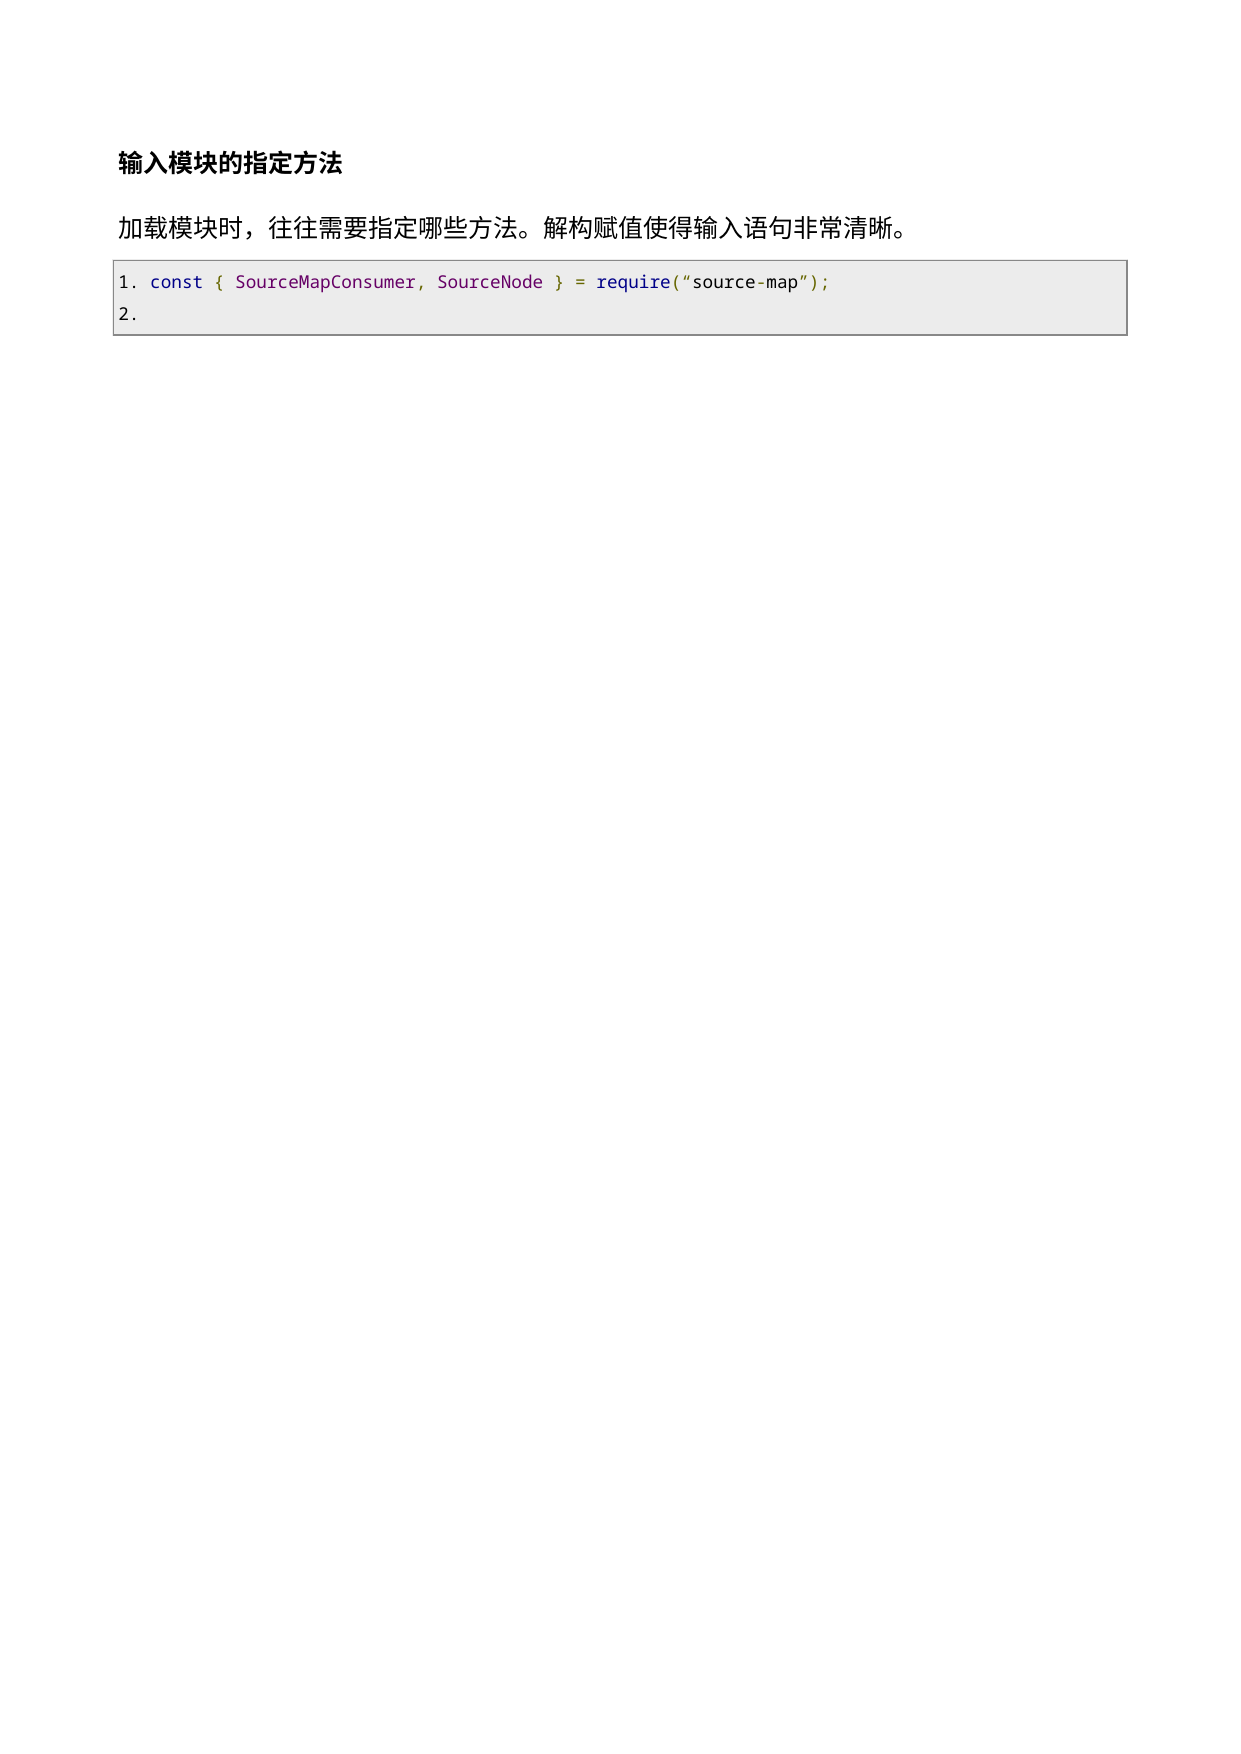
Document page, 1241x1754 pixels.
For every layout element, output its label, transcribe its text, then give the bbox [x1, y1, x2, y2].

text 加载模块时，往往需要指定哪些方法。解构赋值使得输入语句非常清晰。 [118, 194, 1122, 259]
text 1. const { SourceMapConsumer, SourceNode } = require(“source-map”); [114, 261, 1126, 292]
text 输入模块的指定方法 [118, 129, 1122, 194]
text 2. [114, 292, 1126, 334]
